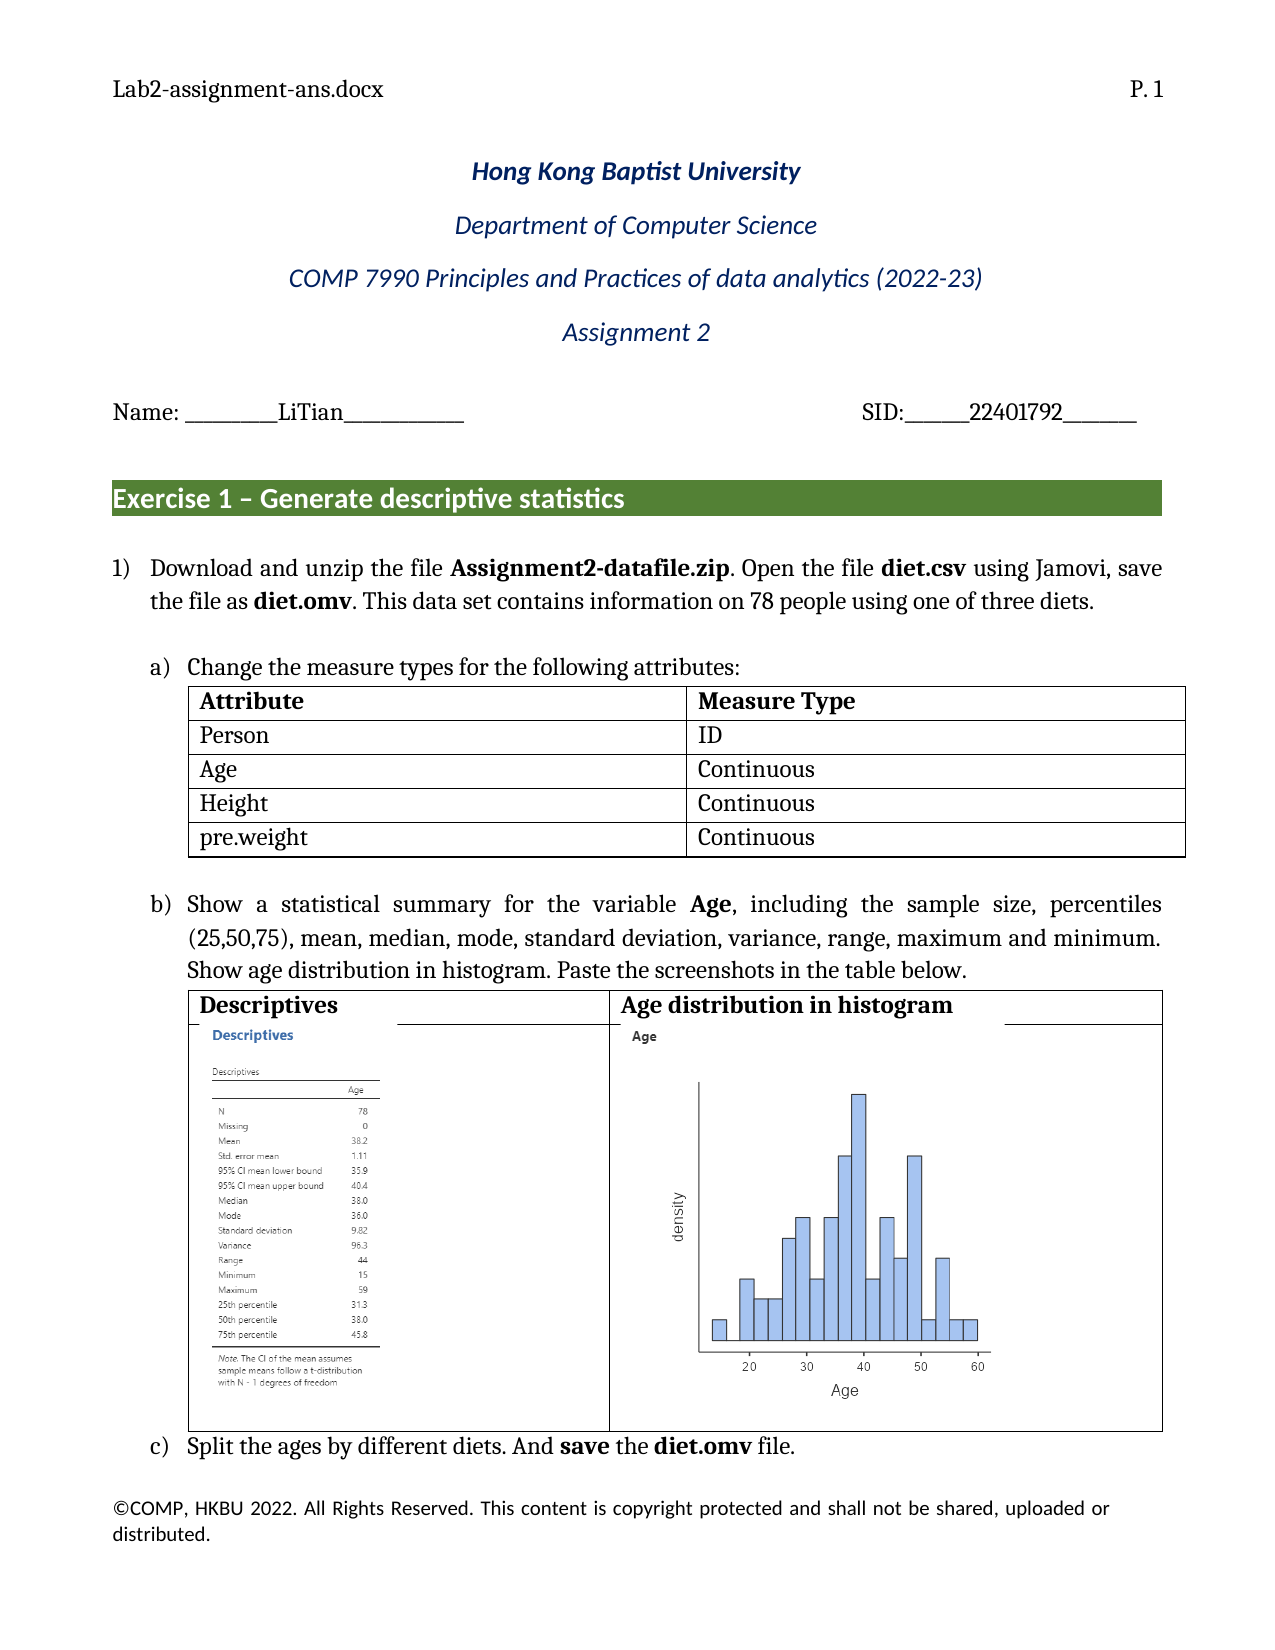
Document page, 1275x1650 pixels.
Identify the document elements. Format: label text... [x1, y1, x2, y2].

subtitle Hong Kong Baptist University [112, 154, 1162, 187]
list Download and unzip the file Assignment2-datafile.zip. Open the file diet.csv using Jamovi, save the file as diet.omv. This data set contains information on 78 people using one of three diets. [112, 554, 1162, 616]
table_cell [189, 1025, 609, 1431]
table_cell ID [687, 721, 1185, 754]
table_cell Person [189, 721, 686, 754]
text Assignment 2 [112, 315, 1162, 348]
text Exercise 1 – Generate descriptive statistics [112, 480, 1162, 516]
text Name: __________LiTian_____________ SID:_______22401792________ [112, 397, 1162, 426]
table_cell Continuous [687, 755, 1185, 788]
picture [199, 1024, 398, 1394]
table_cell [610, 1025, 1162, 1431]
table_header Attribute [189, 687, 686, 720]
list Split the ages by different diets. And save the diet.omv file. [150, 1432, 1162, 1460]
table_header Descriptives [189, 991, 609, 1023]
table_cell pre.weight [189, 823, 686, 856]
table_cell Continuous [687, 789, 1185, 822]
text COMP 7990 Principles and Practices of data analytics (2022-23) [112, 261, 1162, 294]
table_header Measure Type [687, 687, 1185, 720]
table_header Age distribution in histogram [610, 991, 1162, 1023]
picture [620, 1024, 1005, 1401]
list Show a statistical summary for the variable Age, including the sample size, percentiles (25,50,75), mean, median, mode, standard deviation, variance, range, maximum and minimum. Show age distribution in histogram. Paste the screenshots in the table below. [150, 890, 1162, 985]
table_cell Age [189, 755, 686, 788]
table_cell Height [189, 789, 686, 822]
table_cell Continuous [687, 823, 1185, 856]
subtitle Department of Computer Science [112, 208, 1162, 241]
list Change the measure types for the following attributes: [150, 653, 1162, 682]
